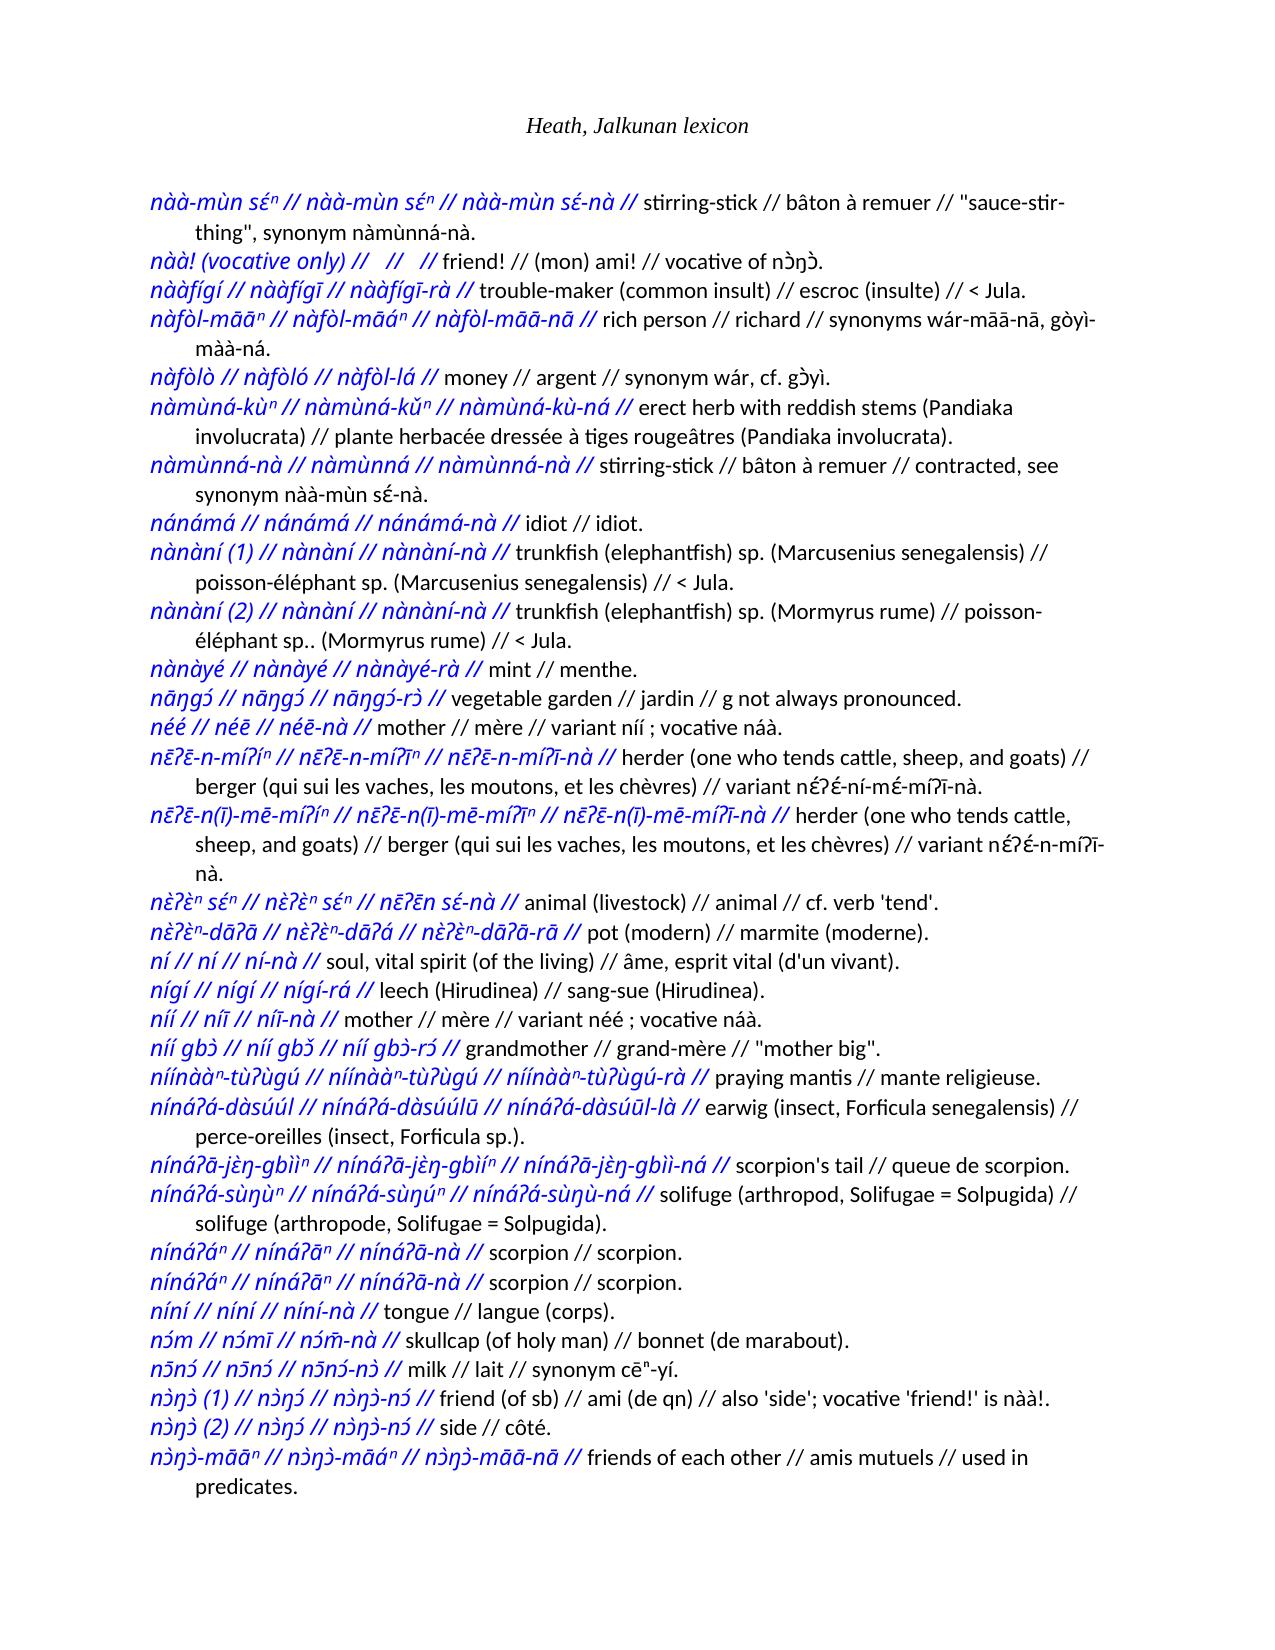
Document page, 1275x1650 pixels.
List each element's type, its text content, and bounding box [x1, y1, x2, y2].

text nínáʔá-sùŋùⁿ // nínáʔá-sùŋúⁿ // nínáʔá-sùŋù-ná // solifuge (arthropod, Solifugae = Solpugida) // solifuge (arthropode, Solifugae = Solpugida). [150, 1179, 1125, 1237]
text nànàyé // nànàyé // nànàyé-rà // mint // menthe. [150, 654, 1125, 683]
text nínáʔā-jɛ̀ŋ-gbììⁿ // nínáʔā-jɛ̀ŋ-gbìíⁿ // nínáʔā-jɛ̀ŋ-gbìì-ná // scorpion's tail // queue de scorpion. [150, 1150, 1125, 1179]
text nígí // nígí // nígí-rá // leech (Hirudinea) // sang-sue (Hirudinea). [150, 975, 1125, 1004]
text nɛ̄ʔɛ̄-n(ī)-mē-míʔíⁿ // nɛ̄ʔɛ̄-n(ī)-mē-míʔīⁿ // nɛ̄ʔɛ̄-n(ī)-mē-míʔī-nà // herder (one who tends cattle, sheep, and goats) // berger (qui sui les vaches, les moutons, et les chèvres) // variant nɛ́ʔɛ́-n-míʔī-nà. [150, 800, 1125, 887]
text nààfígí // nààfígī // nààfígī-rà // trouble-maker (common insult) // escroc (insulte) // < Jula. [150, 275, 1125, 304]
text nàfòl-māāⁿ // nàfòl-māáⁿ // nàfòl-māā-nā // rich person // richard // synonyms wár-māā-nā, gòyì-màà-ná. [150, 304, 1125, 362]
text néé // néē // néē-nà // mother // mère // variant níí ; vocative náà. [150, 712, 1125, 742]
text níní // níní // níní-nà // tongue // langue (corps). [150, 1296, 1125, 1325]
text nàà! (vocative only) // // // friend! // (mon) ami! // vocative of nɔ̀ŋɔ̀. [150, 246, 1125, 275]
text nɛ̀ʔɛ̀ⁿ-dāʔā // nɛ̀ʔɛ̀ⁿ-dāʔá // nɛ̀ʔɛ̀ⁿ-dāʔā-rā // pot (modern) // marmite (moderne). [150, 917, 1125, 946]
text nínáʔáⁿ // nínáʔāⁿ // nínáʔā-nà // scorpion // scorpion. [150, 1267, 1125, 1296]
text ní // ní // ní-nà // soul, vital spirit (of the living) // âme, esprit vital (d'un vivant). [150, 946, 1125, 975]
text nínáʔáⁿ // nínáʔāⁿ // nínáʔā-nà // scorpion // scorpion. [150, 1237, 1125, 1267]
text nàfòlò // nàfòló // nàfòl-lá // money // argent // synonym wár, cf. gɔ̀yì. [150, 362, 1125, 392]
text nàmùná-kùⁿ // nàmùná-kǔⁿ // nàmùná-kù-ná // erect herb with reddish stems (Pandiaka involucrata) // plante herbacée dressée à tiges rougeâtres (Pandiaka involucrata). [150, 392, 1125, 450]
text nínáʔá-dàsúúl // nínáʔá-dàsúúlū // nínáʔá-dàsúūl-là // earwig (insect, Forficula senegalensis) // perce-oreilles (insect, Forficula sp.). [150, 1092, 1125, 1150]
text nàmùnná-nà // nàmùnná // nàmùnná-nà // stirring-stick // bâton à remuer // contracted, see synonym nàà-mùn sɛ́-nà. [150, 450, 1125, 508]
text níí // níī // níī-nà // mother // mère // variant néé ; vocative náà. [150, 1004, 1125, 1033]
text nɔ̀ŋɔ̀ (2) // nɔ̀ŋɔ́ // nɔ̀ŋɔ̀-nɔ́ // side // côté. [150, 1412, 1125, 1442]
text nɔ̀ŋɔ̀ (1) // nɔ̀ŋɔ́ // nɔ̀ŋɔ̀-nɔ́ // friend (of sb) // ami (de qn) // also 'side'; vocative 'friend!' is nàà!. [150, 1383, 1125, 1412]
text nàà-mùn sɛ́ⁿ // nàà-mùn sɛ́ⁿ // nàà-mùn sɛ́-nà // stirring-stick // bâton à remuer // "sauce-stir-thing", synonym nàmùnná-nà. [150, 187, 1125, 246]
text nɛ̀ʔɛ̀ⁿ sɛ́ⁿ // nɛ̀ʔɛ̀ⁿ sɛ́ⁿ // nɛ̄ʔɛ̄n sɛ́-nà // animal (livestock) // animal // cf. verb 'tend'. [150, 887, 1125, 917]
text nánámá // nánámá // nánámá-nà // idiot // idiot. [150, 508, 1125, 537]
text níí gbɔ̀ // níí gbɔ̌ // níí gbɔ̀-rɔ́ // grandmother // grand-mère // "mother big". [150, 1033, 1125, 1062]
text nɔ̄nɔ́ // nɔ̄nɔ́ // nɔ̄nɔ́-nɔ̀ // milk // lait // synonym cēⁿ-yí. [150, 1354, 1125, 1383]
text nɔ́m // nɔ́mī // nɔ́m̄-nà // skullcap (of holy man) // bonnet (de marabout). [150, 1325, 1125, 1354]
text nɛ̄ʔɛ̄-n-míʔíⁿ // nɛ̄ʔɛ̄-n-míʔīⁿ // nɛ̄ʔɛ̄-n-míʔī-nà // herder (one who tends cattle, sheep, and goats) // berger (qui sui les vaches, les moutons, et les chèvres) // variant nɛ́ʔɛ́-ní-mɛ́-míʔī-nà. [150, 742, 1125, 800]
text nɔ̀ŋɔ̀-māāⁿ // nɔ̀ŋɔ̀-māáⁿ // nɔ̀ŋɔ̀-māā-nā // friends of each other // amis mutuels // used in predicates. [150, 1442, 1125, 1500]
text nànàní (1) // nànàní // nànàní-nà // trunkfish (elephantfish) sp. (Marcusenius senegalensis) // poisson-éléphant sp. (Marcusenius senegalensis) // < Jula. [150, 537, 1125, 596]
text níínààⁿ-tùʔùgú // níínààⁿ-tùʔùgú // níínààⁿ-tùʔùgú-rà // praying mantis // mante religieuse. [150, 1062, 1125, 1092]
text nànàní (2) // nànàní // nànàní-nà // trunkfish (elephantfish) sp. (Mormyrus rume) // poisson-éléphant sp.. (Mormyrus rume) // < Jula. [150, 596, 1125, 654]
text nāŋgɔ́ // nāŋgɔ́ // nāŋgɔ́-rɔ̀ // vegetable garden // jardin // g not always pronounced. [150, 683, 1125, 712]
